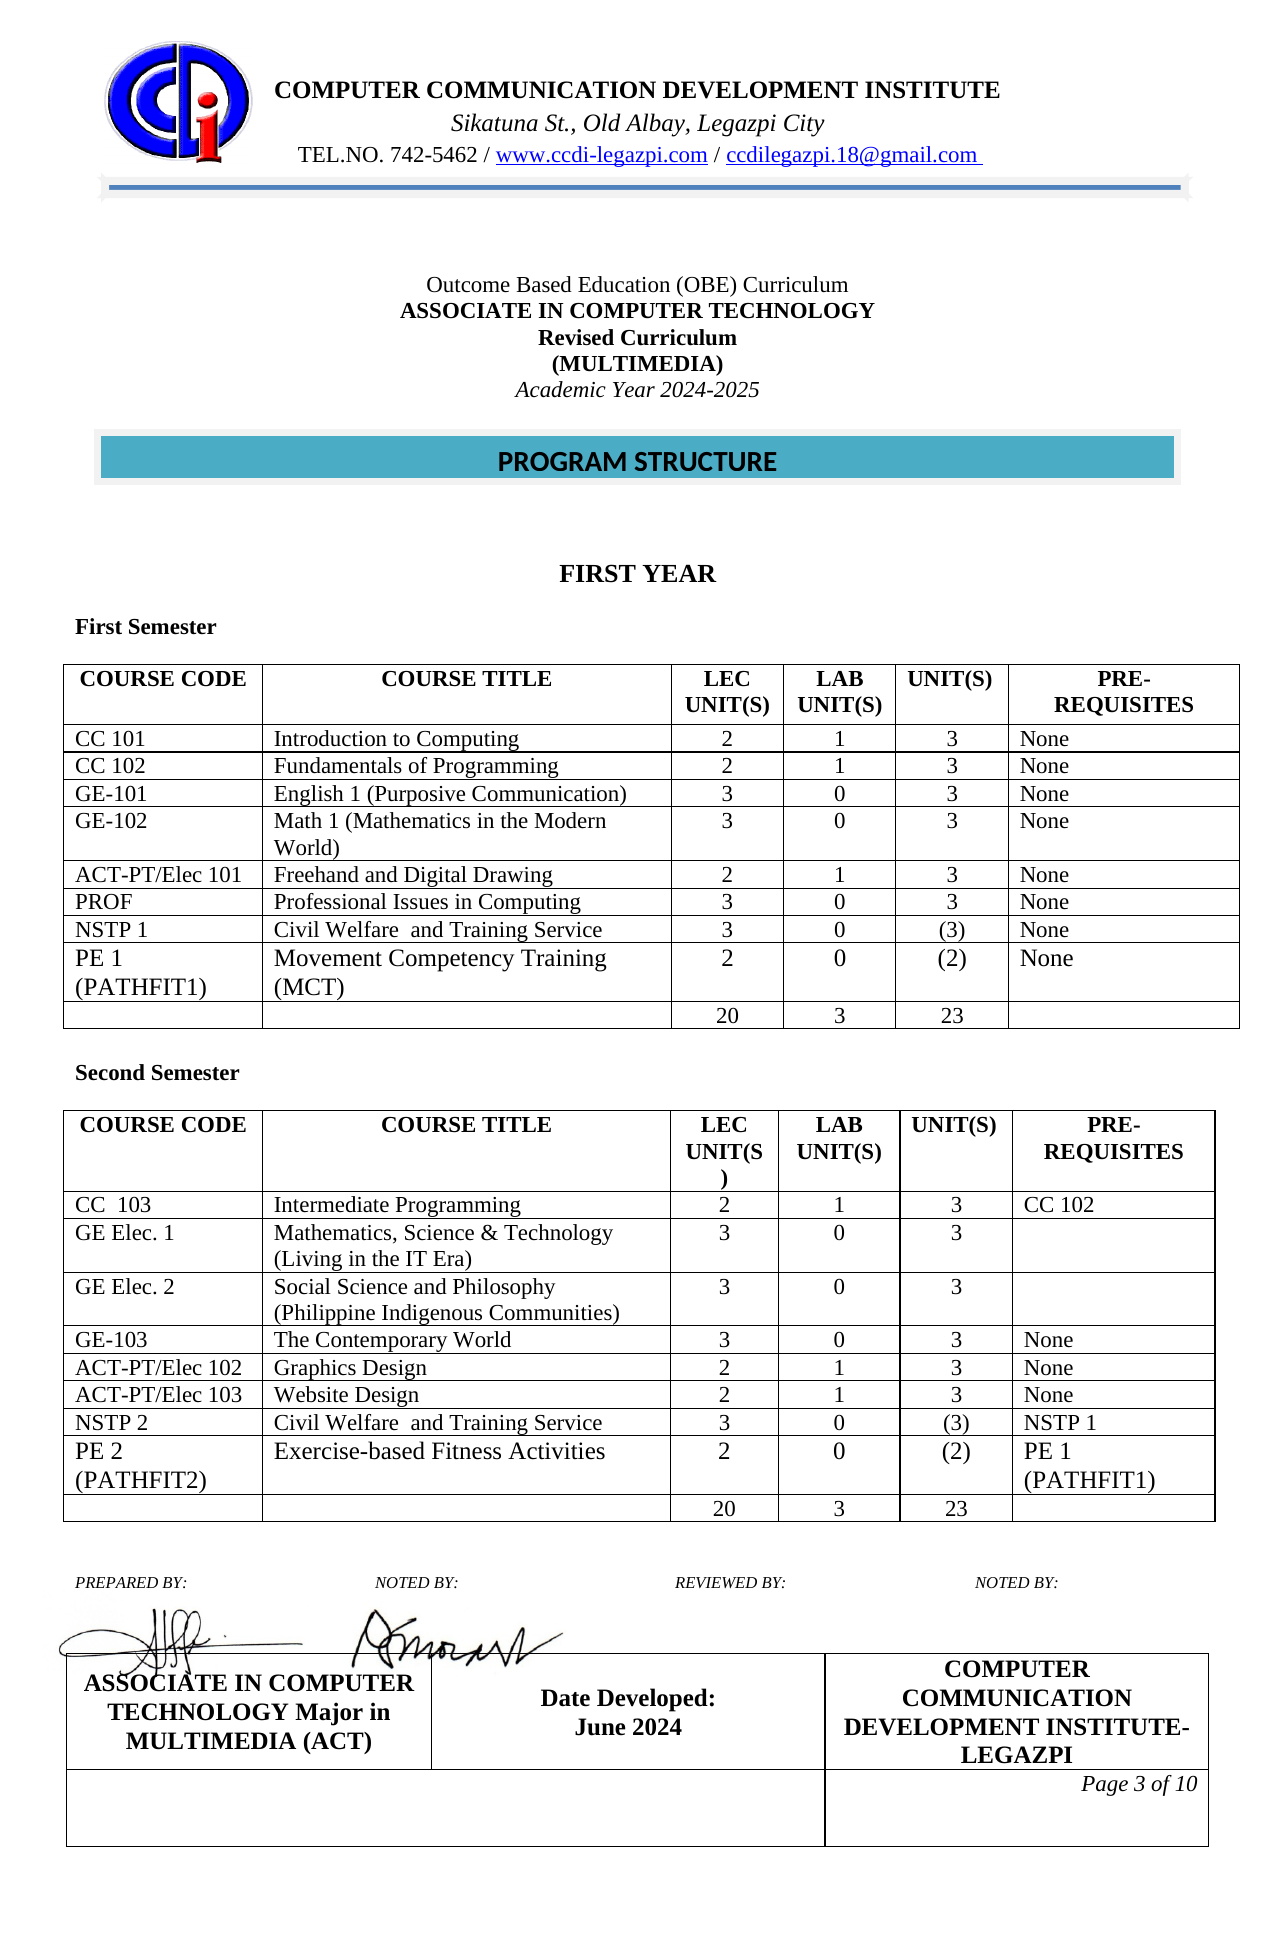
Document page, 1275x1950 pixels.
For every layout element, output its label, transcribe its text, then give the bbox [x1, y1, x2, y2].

table_cell 2 [671, 1436, 778, 1493]
table_cell NSTP 1 [1013, 1409, 1214, 1435]
table_header PRE- REQUISITES [1013, 1111, 1214, 1191]
table_cell (2) [896, 943, 1008, 1001]
table_header COURSE TITLE [263, 665, 671, 724]
table_cell GE-101 [64, 780, 262, 806]
table_cell NSTP 1 [64, 916, 262, 942]
table_cell [1013, 1495, 1214, 1521]
table_cell 3 [784, 1002, 895, 1028]
table_cell 3 [901, 1192, 1012, 1218]
table_cell 0 [779, 1219, 899, 1272]
text (MULTIMEDIA) [75, 350, 1200, 377]
picture [103, 41, 254, 164]
table_cell 3 [901, 1219, 1012, 1272]
table_cell 3 [672, 807, 783, 860]
picture [432, 1654, 569, 1677]
table_cell 3 [901, 1354, 1012, 1380]
table_cell None [1009, 916, 1239, 942]
table_cell 0 [784, 807, 895, 860]
table_cell Movement Competency Training (MCT) [263, 943, 671, 1001]
table_cell 3 [896, 889, 1008, 915]
table_header PRE- REQUISITES [1009, 665, 1239, 724]
table_cell [64, 1002, 262, 1028]
table_cell Professional Issues in Computing [263, 889, 671, 915]
table_cell 3 [779, 1495, 899, 1521]
table_header LEC UNIT(S) [671, 1111, 778, 1191]
table_cell 3 [672, 916, 783, 942]
text FIRST YEAR [75, 558, 1200, 588]
table_cell 1 [784, 753, 895, 779]
table_cell 3 [901, 1381, 1012, 1408]
table_cell None [1013, 1326, 1214, 1353]
table_cell PROF [64, 889, 262, 915]
table_header COURSE CODE [64, 665, 262, 724]
table_cell GE-103 [64, 1326, 262, 1353]
table_cell [1013, 1273, 1214, 1325]
table_cell PE 1 (PATHFIT1) [64, 943, 262, 1001]
table_cell None [1009, 889, 1239, 915]
table_cell 3 [671, 1273, 778, 1325]
table_cell 3 [671, 1326, 778, 1353]
table_header COURSE TITLE [263, 1111, 670, 1191]
picture [67, 1654, 313, 1677]
table_cell 3 [671, 1409, 778, 1435]
text Outcome Based Education (OBE) Curriculum [75, 271, 1200, 297]
table_cell Social Science and Philosophy (Philippine Indigenous Communities) [263, 1273, 670, 1325]
table_cell None [1009, 753, 1239, 779]
picture [343, 1601, 569, 1653]
table_cell GE-102 [64, 807, 262, 860]
table_cell None [1009, 807, 1239, 860]
table_cell Introduction to Computing [263, 725, 671, 751]
table_cell 1 [784, 725, 895, 751]
table_cell 0 [779, 1273, 899, 1325]
table_cell 1 [779, 1354, 899, 1380]
table_cell 3 [672, 780, 783, 806]
table_cell GE Elec. 1 [64, 1219, 262, 1272]
table_cell ACT-PT/Elec 101 [64, 861, 262, 887]
table_cell 23 [896, 1002, 1008, 1028]
table_cell CC 103 [64, 1192, 262, 1218]
table_cell None [1009, 725, 1239, 751]
text ASSOCIATE IN COMPUTER TECHNOLOGY Revised Curriculum [75, 297, 1200, 350]
table_cell 0 [779, 1326, 899, 1353]
table_cell 3 [672, 889, 783, 915]
table_cell 2 [671, 1192, 778, 1218]
text Second Semester [75, 1029, 1200, 1086]
table_cell 1 [779, 1192, 899, 1218]
table_cell English 1 (Purposive Communication) [263, 780, 671, 806]
table_cell [263, 1495, 670, 1521]
table_cell None [1009, 780, 1239, 806]
table_cell 0 [779, 1436, 899, 1493]
table_header COURSE CODE [64, 1111, 262, 1191]
table_cell 0 [784, 916, 895, 942]
table_cell CC 102 [64, 753, 262, 779]
table_cell 1 [779, 1381, 899, 1408]
text First Semester [75, 613, 1200, 639]
table_cell 3 [896, 780, 1008, 806]
table_cell Freehand and Digital Drawing [263, 861, 671, 887]
table_header LAB UNIT(S) [779, 1111, 899, 1191]
table_cell 20 [672, 1002, 783, 1028]
table_cell 2 [672, 725, 783, 751]
table_cell PE 2 (PATHFIT2) [64, 1436, 262, 1493]
table_cell 0 [784, 943, 895, 1001]
table_cell Mathematics, Science & Technology (Living in the IT Era) [263, 1219, 670, 1272]
table_cell 2 [671, 1354, 778, 1380]
table_cell 2 [672, 943, 783, 1001]
table_cell 3 [896, 807, 1008, 860]
table_cell ACT-PT/Elec 102 [64, 1354, 262, 1380]
table_cell Exercise-based Fitness Activities [263, 1436, 670, 1493]
table_cell (2) [901, 1436, 1012, 1493]
table_header UNIT(S) [901, 1111, 1012, 1191]
table_cell Intermediate Programming [263, 1192, 670, 1218]
table_header LEC UNIT(S) [672, 665, 783, 724]
table_cell 3 [896, 861, 1008, 887]
table_cell The Contemporary World [263, 1326, 670, 1353]
table_cell Math 1 (Mathematics in the Modern World) [263, 807, 671, 860]
table_cell 20 [671, 1495, 778, 1521]
table_cell Fundamentals of Programming [263, 753, 671, 779]
table_cell Website Design [263, 1381, 670, 1408]
table_cell 2 [672, 753, 783, 779]
table_cell NSTP 2 [64, 1409, 262, 1435]
table_cell GE Elec. 2 [64, 1273, 262, 1325]
table_cell 2 [671, 1381, 778, 1408]
picture [43, 1589, 313, 1677]
table_cell 3 [901, 1326, 1012, 1353]
table_cell None [1009, 943, 1239, 1001]
table_cell 3 [896, 725, 1008, 751]
table_cell 0 [779, 1409, 899, 1435]
table_cell None [1009, 861, 1239, 887]
table_cell [1013, 1219, 1214, 1272]
table_cell PE 1 (PATHFIT1) [1013, 1436, 1214, 1493]
table_cell [1009, 1002, 1239, 1028]
text Academic Year 2024-2025 [75, 377, 1200, 403]
table_cell (3) [901, 1409, 1012, 1435]
table_cell [64, 1495, 262, 1521]
table_cell [263, 1002, 671, 1028]
table_cell Graphics Design [263, 1354, 670, 1380]
table_cell 3 [671, 1219, 778, 1272]
table_cell 23 [901, 1495, 1012, 1521]
table_cell None [1013, 1354, 1214, 1380]
table_cell Civil Welfare and Training Service [263, 1409, 670, 1435]
table_cell (3) [896, 916, 1008, 942]
table_cell Civil Welfare and Training Service [263, 916, 671, 942]
text PREPARED BY: NOTED BY: REVIEWED BY: NOTED BY: [75, 1573, 1200, 1592]
table_cell 2 [672, 861, 783, 887]
table_cell None [1013, 1381, 1214, 1408]
table_cell CC 101 [64, 725, 262, 751]
table_header UNIT(S) [896, 665, 1008, 724]
table_cell 3 [901, 1273, 1012, 1325]
table_header LAB UNIT(S) [784, 665, 895, 724]
table_cell ACT-PT/Elec 103 [64, 1381, 262, 1408]
table_cell 3 [896, 753, 1008, 779]
picture [343, 1654, 431, 1677]
table_cell 0 [784, 780, 895, 806]
table_cell CC 102 [1013, 1192, 1214, 1218]
table_cell 1 [784, 861, 895, 887]
table_cell 0 [784, 889, 895, 915]
